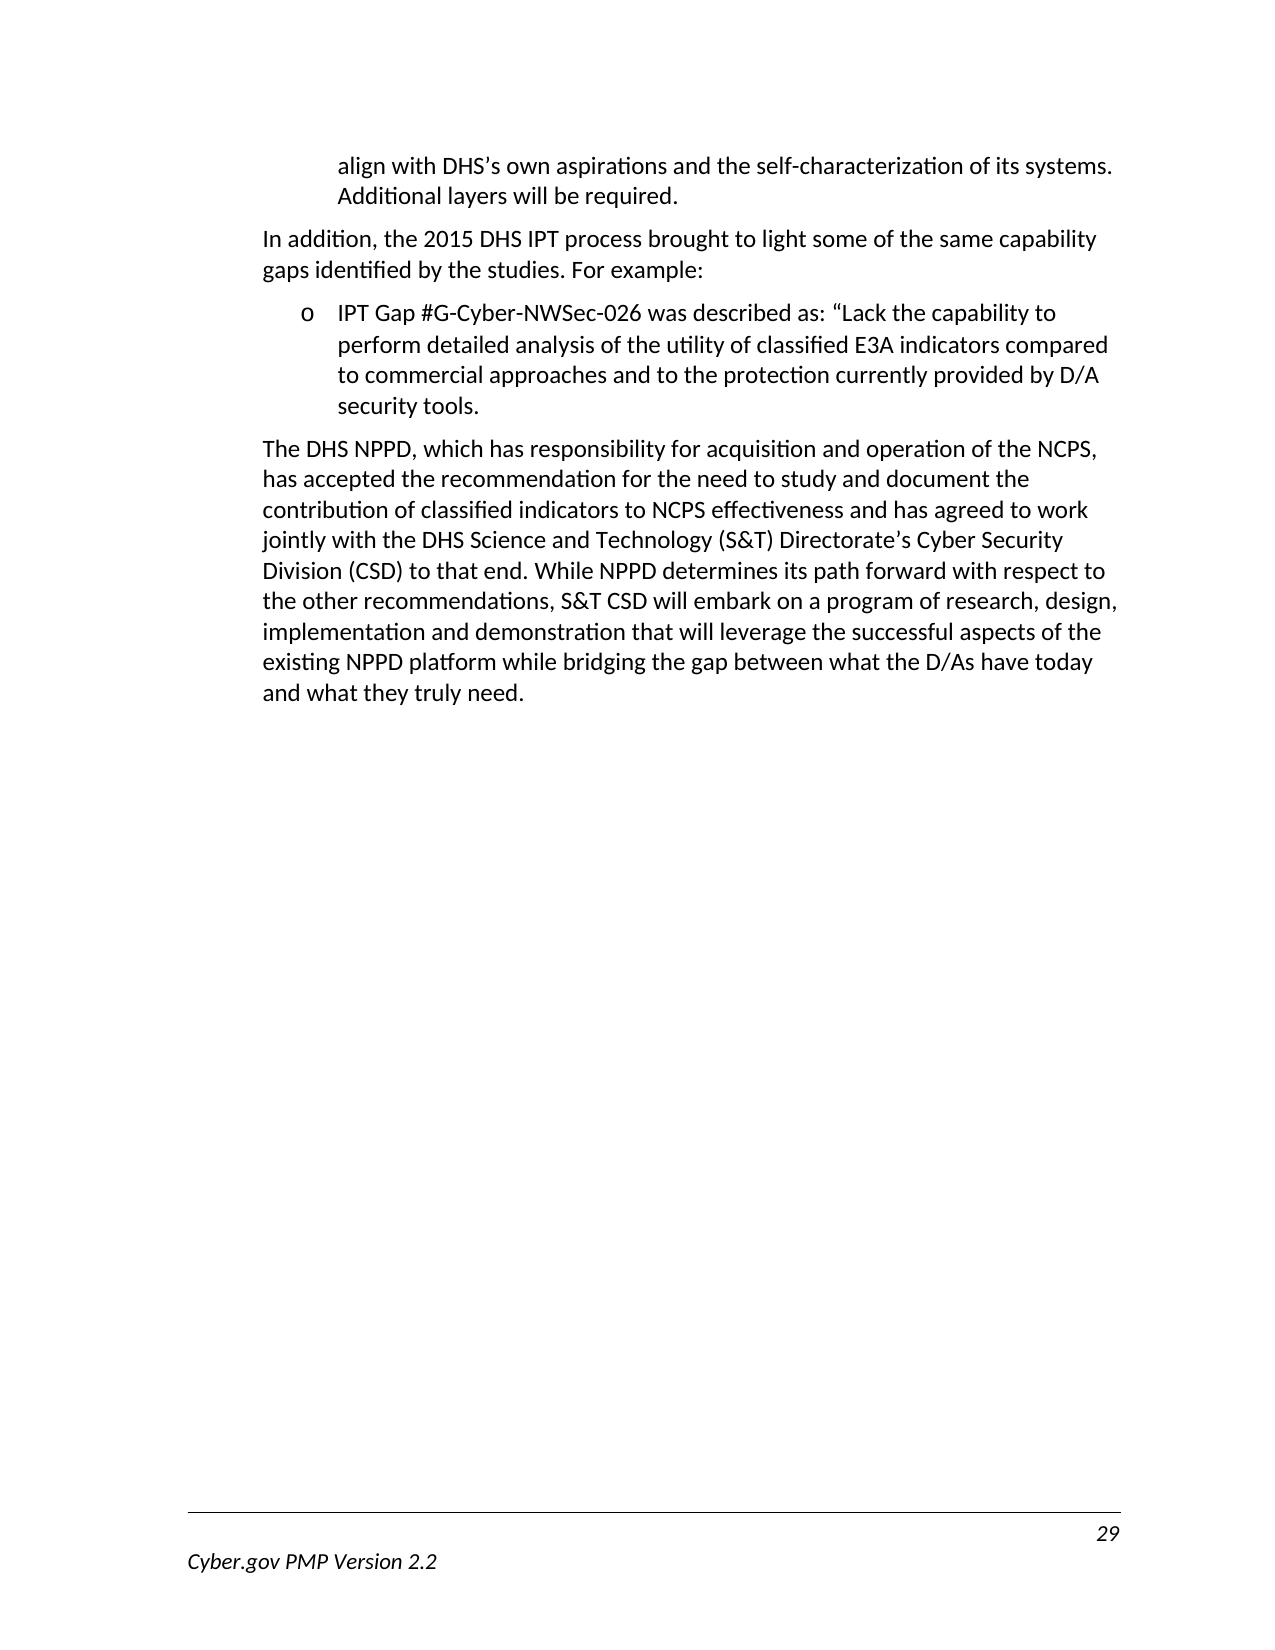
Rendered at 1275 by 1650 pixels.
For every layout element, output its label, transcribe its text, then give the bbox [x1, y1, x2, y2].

text The DHS NPPD, which has responsibility for acquisition and operation of the NCPS, has accepted the recommendation for the need to study and document the contribution of classified indicators to NCPS effectiveness and has agreed to work jointly with the DHS Science and Technology (S&T) Directorate’s Cyber Security Division (CSD) to that end. While NPPD determines its path forward with respect to the other recommendations, S&T CSD will embark on a program of research, design, implementation and demonstration that will leverage the successful aspects of the existing NPPD platform while bridging the gap between what the D/As have today and what they truly need. [262, 433, 1125, 708]
text In addition, the 2015 DHS IPT process brought to light some of the same capability gaps identified by the studies. For example: [262, 223, 1125, 284]
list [300, 150, 1125, 211]
list IPT Gap #G-Cyber-NWSec-026 was described as: “Lack the capability to perform detailed analysis of the utility of classified E3A indicators compared to commercial approaches and to the protection currently provided by D/A security tools. [300, 297, 1125, 420]
